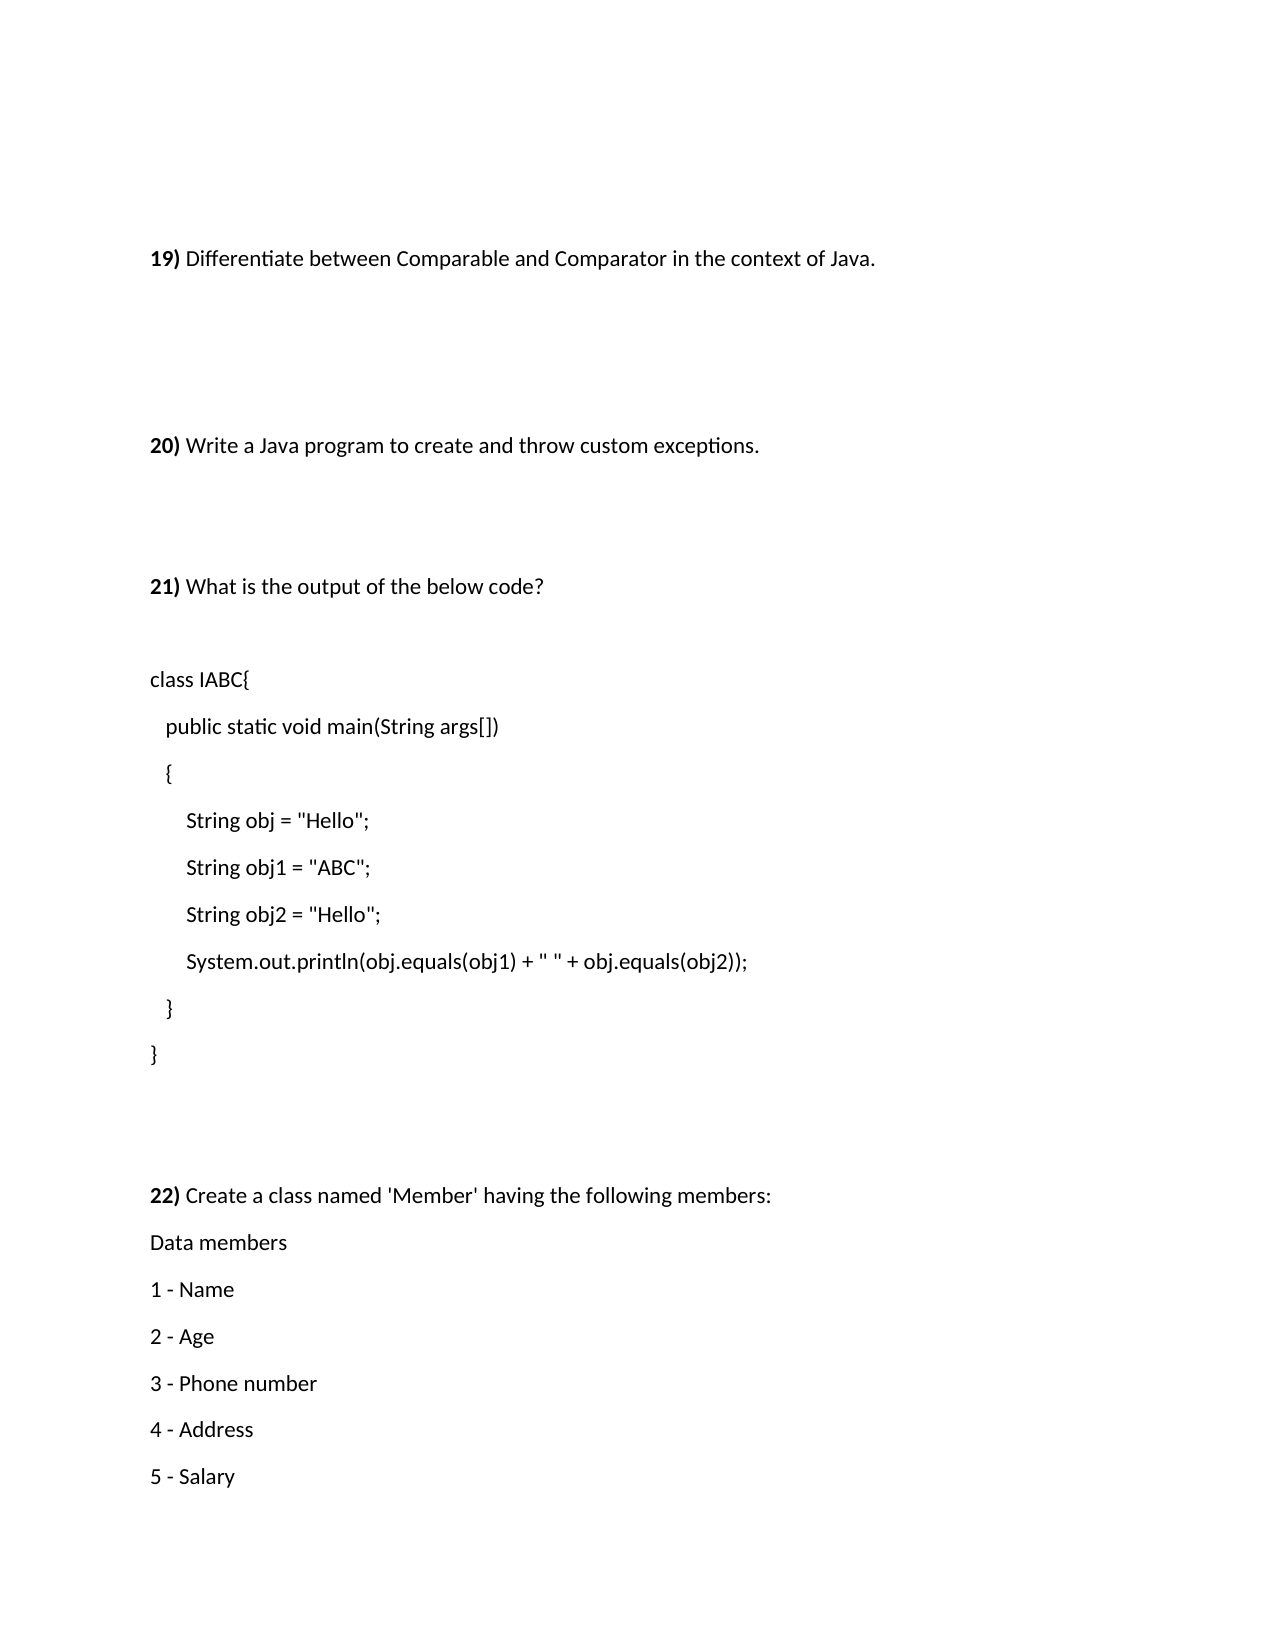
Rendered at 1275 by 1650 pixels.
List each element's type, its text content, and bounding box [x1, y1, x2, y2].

text String obj1 = "ABC"; [150, 853, 1125, 881]
text 4 - Address [150, 1416, 1125, 1444]
text 19) Differentiate between Comparable and Comparator in the context of Java. [150, 244, 1125, 272]
text 1 - Name [150, 1275, 1125, 1303]
text 5 - Salary [150, 1462, 1125, 1491]
text 3 - Phone number [150, 1369, 1125, 1397]
text class IABC{ [150, 666, 1125, 694]
text public static void main(String args[]) [150, 712, 1125, 741]
text } [150, 1041, 1125, 1069]
text Data members [150, 1228, 1125, 1256]
text String obj = "Hello"; [150, 806, 1125, 834]
text System.out.println(obj.equals(obj1) + " " + obj.equals(obj2)); [150, 947, 1125, 975]
text 22) Create a class named 'Member' having the following members: [150, 1181, 1125, 1209]
text 20) Write a Java program to create and throw custom exceptions. [150, 431, 1125, 459]
text } [150, 994, 1125, 1022]
text String obj2 = "Hello"; [150, 900, 1125, 928]
text 21) What is the output of the below code? [150, 572, 1125, 600]
text 2 - Age [150, 1322, 1125, 1350]
text { [150, 759, 1125, 787]
